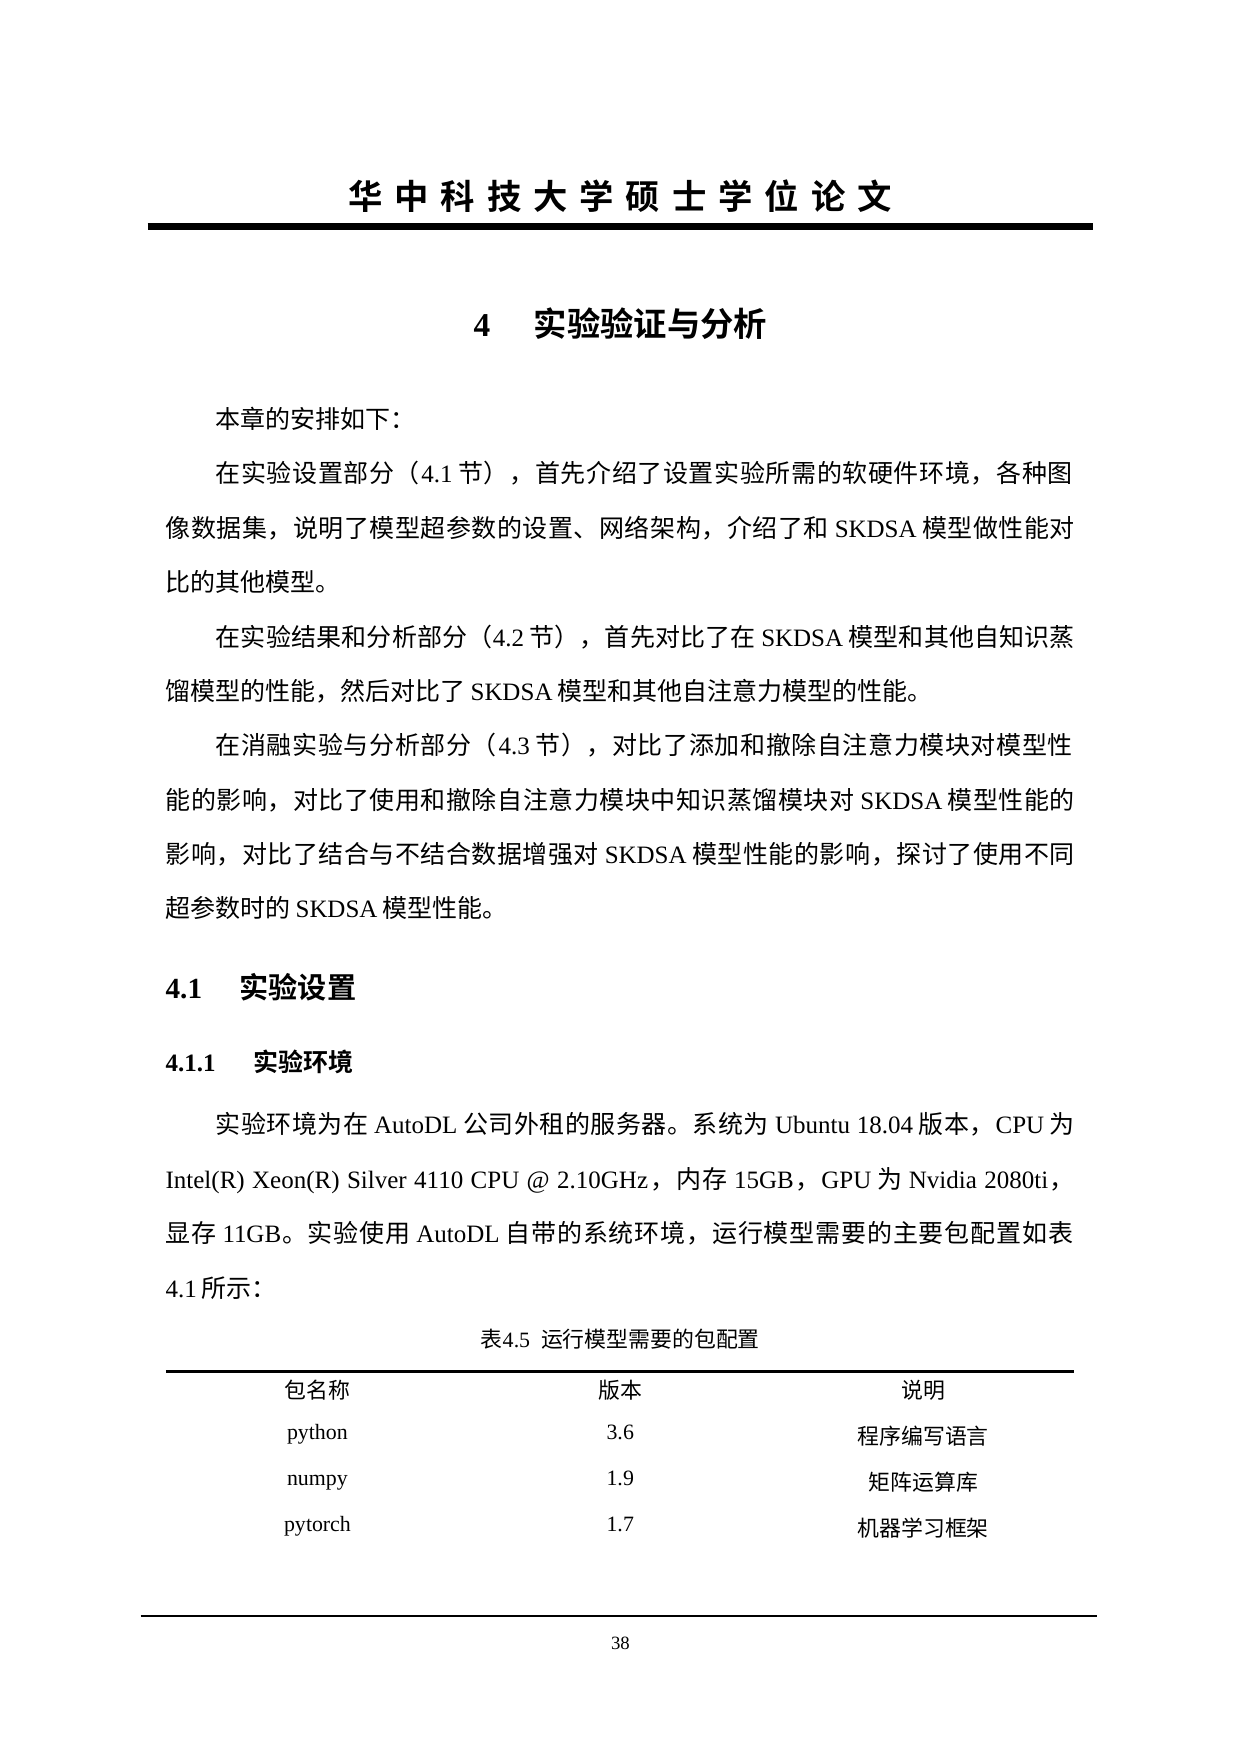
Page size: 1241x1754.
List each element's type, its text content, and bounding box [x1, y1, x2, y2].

text 在消融实验与分析部分（4.3节），对比了添加和撤除自注意力模块对模型性能的影响，对比了使用和撤除自注意力模块中知识蒸馏模块对SKDSA模型性能的影响，对比了结合与不结合数据增强对SKDSA模型性能的影响，探讨了使用不同超参数时的SKDSA模型性能。 [165, 726, 1075, 925]
subtitle 实验设置 [165, 964, 1075, 1006]
subtitle 实验环境 [165, 1042, 1075, 1078]
table_cell 矩阵运算库 [771, 1465, 1074, 1511]
table_cell 1.9 [469, 1465, 771, 1511]
table_cell 程序编写语言 [771, 1419, 1074, 1465]
table_cell python [166, 1419, 469, 1465]
text 在实验设置部分（4.1节），首先介绍了设置实验所需的软硬件环境，各种图像数据集，说明了模型超参数的设置、网络架构，介绍了和SKDSA模型做性能对比的其他模型。 [165, 454, 1075, 599]
text 实验环境为在AutoDL公司外租的服务器。系统为Ubuntu 18.04版本，CPU为Intel(R) Xeon(R) Silver 4110 CPU @ 2.10GHz，内存15GB，GPU为Nvidia 2080ti，显存11GB。实验使用AutoDL自带的系统环境，运行模型需要的主要包配置如表4.1所示： [165, 1105, 1075, 1304]
table_header 版本 [469, 1373, 771, 1419]
table_cell numpy [166, 1465, 469, 1511]
text 在实验结果和分析部分（4.2节），首先对比了在SKDSA模型和其他自知识蒸馏模型的性能，然后对比了SKDSA模型和其他自注意力模型的性能。 [165, 617, 1075, 708]
subtitle 实验验证与分析 [165, 298, 1075, 346]
table_header 包名称 [166, 1373, 469, 1419]
table_cell pytorch [166, 1511, 469, 1557]
table_cell 1.7 [469, 1511, 771, 1557]
text 本章的安排如下： [165, 399, 1075, 436]
table_cell 3.6 [469, 1419, 771, 1465]
table_header 说明 [771, 1373, 1074, 1419]
table_cell 机器学习框架 [771, 1511, 1074, 1557]
